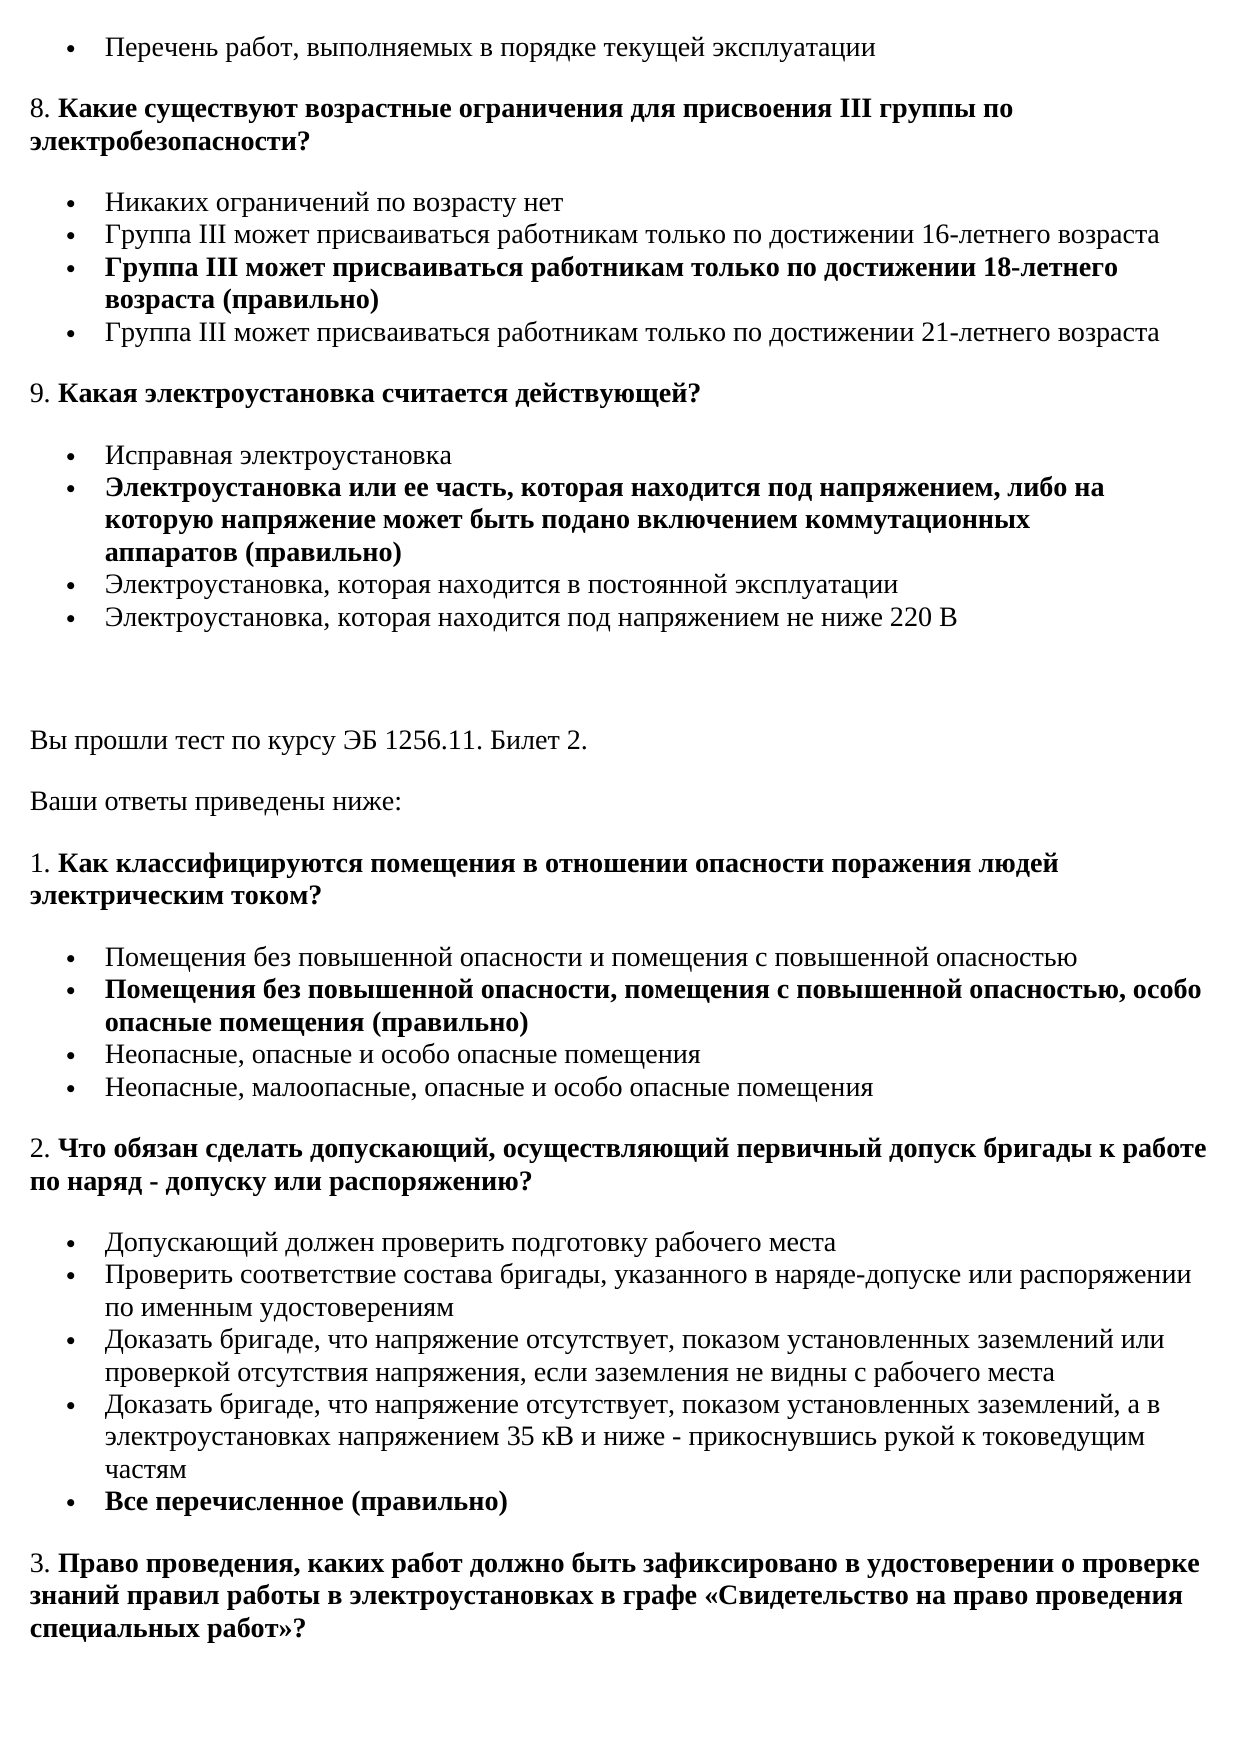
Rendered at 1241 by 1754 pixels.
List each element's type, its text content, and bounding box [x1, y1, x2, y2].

text Ваши ответы приведены ниже: [29, 784, 1211, 817]
list Доказать бригаде, что напряжение отсутствует, показом установленных заземлений, а в электроустановках напряжением 35 кВ и ниже - прикоснувшись рукой к токоведущим частям [67, 1387, 1211, 1484]
list Электроустановка, которая находится в постоянной эксплуатации [67, 567, 1211, 600]
list Исправная электроустановка [67, 438, 1211, 470]
list Группа III может присваиваться работникам только по достижении 18-летнего возраста (правильно) [67, 250, 1211, 315]
list Перечень работ, выполняемых в порядке текущей эксплуатации [67, 29, 1211, 62]
list Неопасные, опасные и особо опасные помещения [67, 1037, 1211, 1069]
list Допускающий должен проверить подготовку рабочего места [67, 1225, 1211, 1257]
list Помещения без повышенной опасности и помещения с повышенной опасностью [67, 940, 1211, 972]
text Вы прошли тест по курсу ЭБ 1256.11. Билет 2. [29, 723, 1211, 755]
list Помещения без повышенной опасности, помещения с повышенной опасностью, особо опасные помещения (правильно) [67, 972, 1211, 1037]
text 1. Как классифицируются помещения в отношении опасности поражения людей электрическим током? [29, 846, 1211, 911]
text 2. Что обязан сделать допускающий, осуществляющий первичный допуск бригады к работе по наряд - допуску или распоряжению? [29, 1131, 1211, 1196]
list Группа III может присваиваться работникам только по достижении 21-летнего возраста [67, 315, 1211, 347]
text 3. Право проведения, каких работ должно быть зафиксировано в удостоверении о проверке знаний правил работы в электроустановках в графе «Свидетельство на право проведения специальных работ»? [29, 1546, 1211, 1643]
list Никаких ограничений по возрасту нет [67, 185, 1211, 217]
list Неопасные, малоопасные, опасные и особо опасные помещения [67, 1069, 1211, 1102]
text 9. Какая электроустановка считается действующей? [29, 376, 1211, 409]
list Электроустановка или ее часть, которая находится под напряжением, либо на которую напряжение может быть подано включением коммутационных аппаратов (правильно) [67, 470, 1211, 567]
list Проверить соответствие состава бригады, указанного в наряде-допуске или распоряжении по именным удостоверениям [67, 1257, 1211, 1322]
list Все перечисленное (правильно) [67, 1484, 1211, 1517]
text 8. Какие существуют возрастные ограничения для присвоения III группы по электробезопасности? [29, 91, 1211, 156]
list Доказать бригаде, что напряжение отсутствует, показом установленных заземлений или проверкой отсутствия напряжения, если заземления не видны с рабочего места [67, 1322, 1211, 1387]
list Группа III может присваиваться работникам только по достижении 16-летнего возраста [67, 217, 1211, 250]
list Электроустановка, которая находится под напряжением не ниже 220 В [67, 600, 1211, 632]
